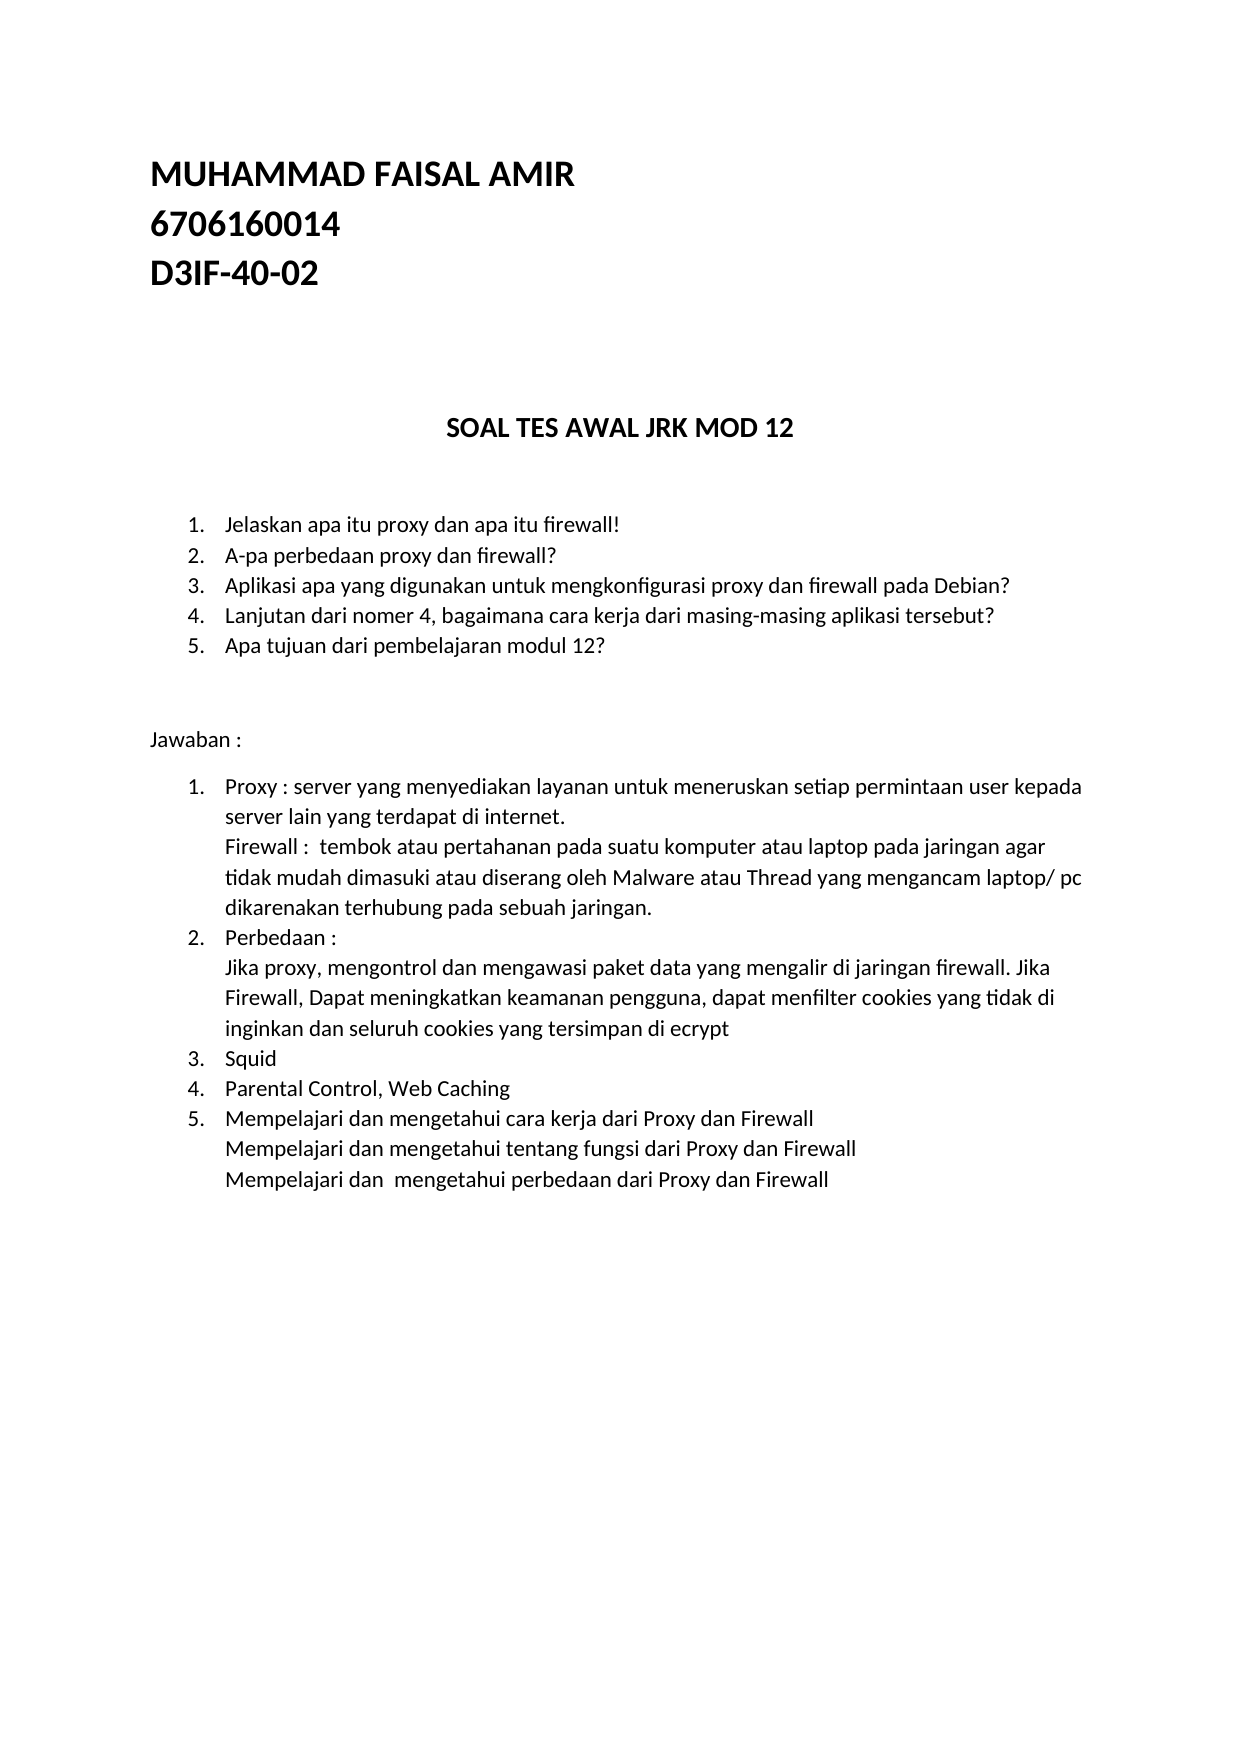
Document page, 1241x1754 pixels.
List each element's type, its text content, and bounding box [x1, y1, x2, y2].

list Mempelajari dan mengetahui cara kerja dari Proxy dan Firewall [187, 1104, 1090, 1132]
list Aplikasi apa yang digunakan untuk mengkonfigurasi proxy dan firewall pada Debian? [187, 571, 1090, 599]
list Mempelajari dan mengetahui tentang fungsi dari Proxy dan Firewall [225, 1134, 1090, 1163]
list Firewall : tembok atau pertahanan pada suatu komputer atau laptop pada jaringan agar tidak mudah dimasuki atau diserang oleh Malware atau Thread yang mengancam laptop/ pc dikarenakan terhubung pada sebuah jaringan. [225, 832, 1090, 921]
text D3IF-40-02 [150, 249, 1090, 295]
text SOAL TES AWAL JRK MOD 12 [150, 409, 1090, 444]
list Mempelajari dan mengetahui perbedaan dari Proxy dan Firewall [225, 1165, 1090, 1193]
list Squid [187, 1044, 1090, 1072]
text MUHAMMAD FAISAL AMIR [150, 150, 1090, 196]
list A-pa perbedaan proxy dan firewall? [187, 541, 1090, 569]
text Jawaban : [150, 725, 1090, 753]
list Parental Control, Web Caching [187, 1074, 1090, 1102]
list Jika proxy, mengontrol dan mengawasi paket data yang mengalir di jaringan firewall. Jika Firewall, Dapat meningkatkan keamanan pengguna, dapat menfilter cookies yang tidak di inginkan dan seluruh cookies yang tersimpan di ecrypt [225, 953, 1090, 1042]
list Perbedaan : [187, 923, 1090, 951]
list Lanjutan dari nomer 4, bagaimana cara kerja dari masing-masing aplikasi tersebut? [187, 601, 1090, 629]
list Proxy : server yang menyediakan layanan untuk meneruskan setiap permintaan user kepada server lain yang terdapat di internet. [187, 772, 1090, 830]
text 6706160014 [150, 199, 1090, 245]
list Apa tujuan dari pembelajaran modul 12? [187, 631, 1090, 659]
list Jelaskan apa itu proxy dan apa itu firewall! [187, 511, 1090, 539]
